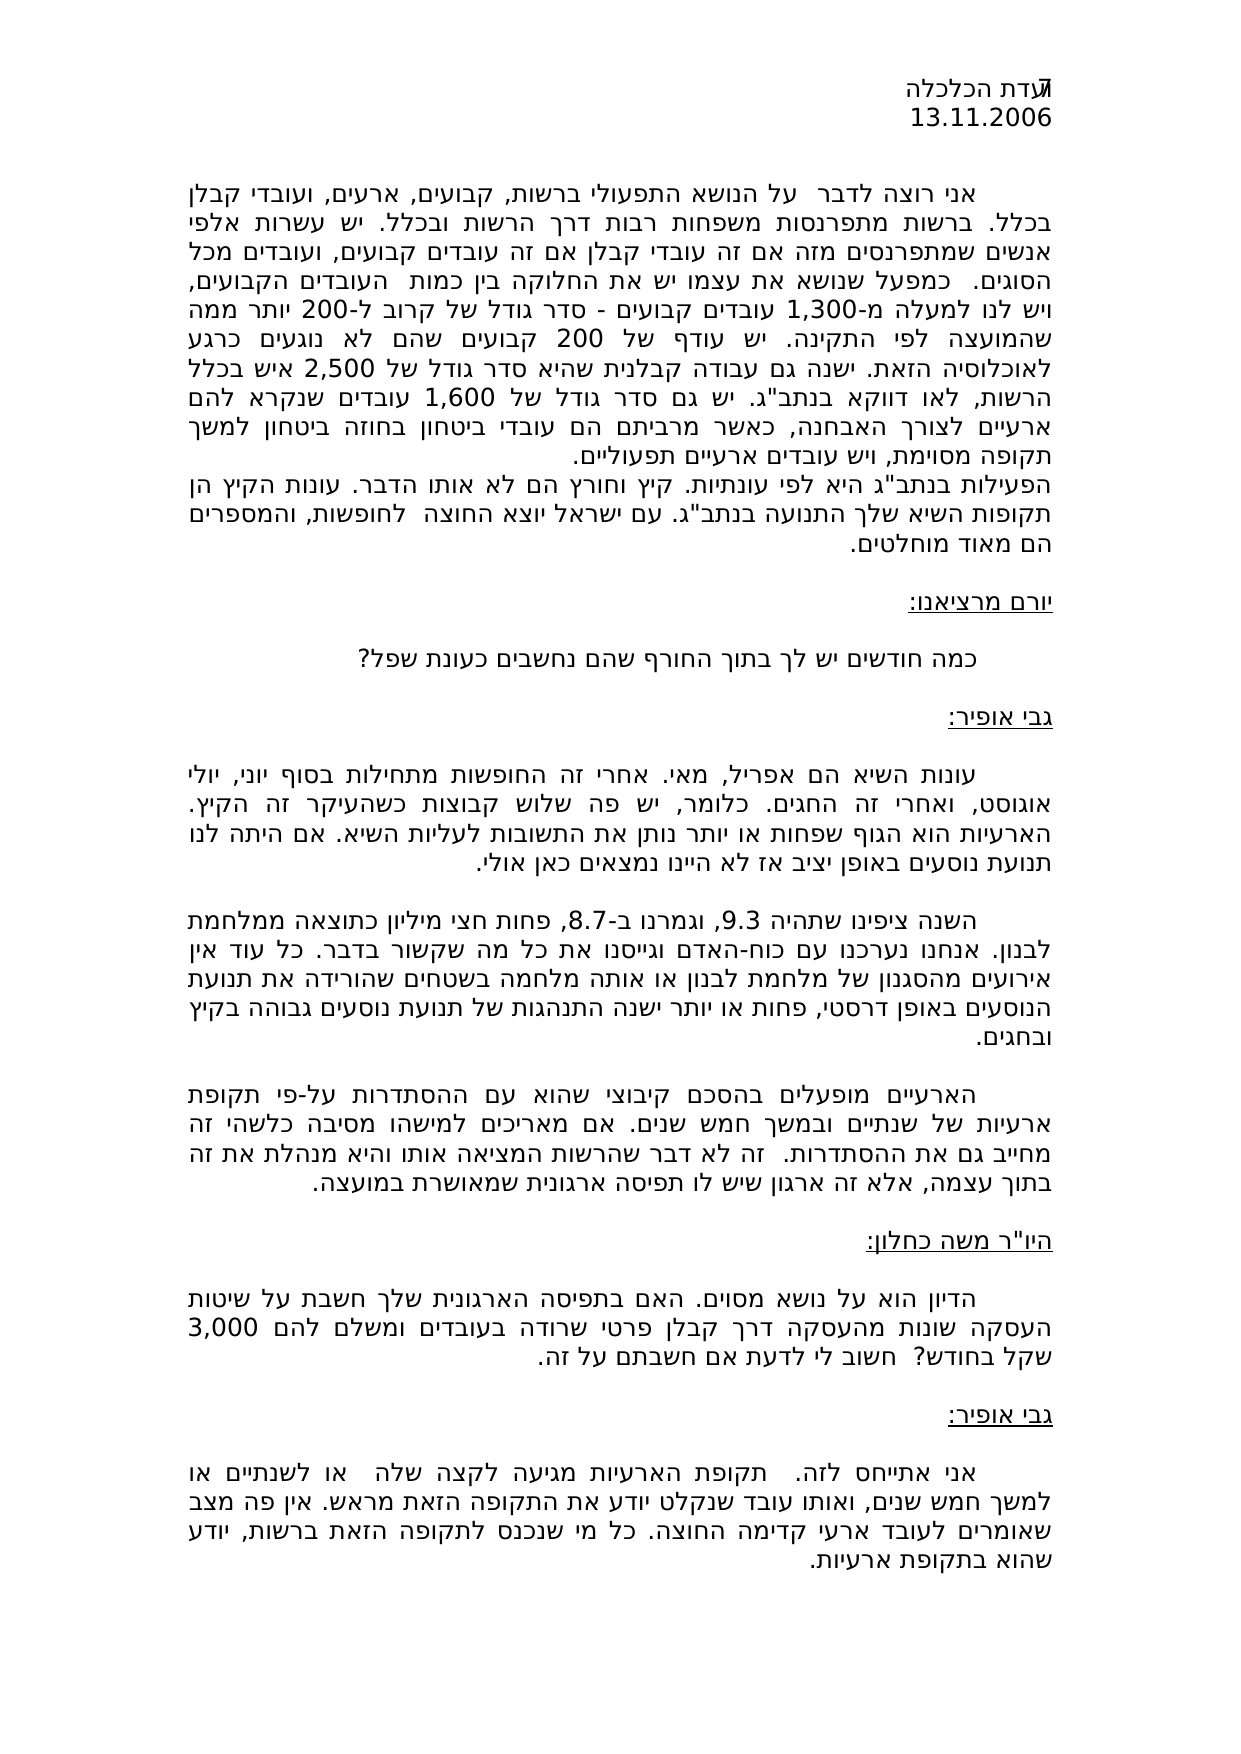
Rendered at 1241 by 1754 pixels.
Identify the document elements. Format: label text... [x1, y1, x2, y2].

text יורם מרציאנו: [187, 587, 1053, 616]
text אני רוצה לדבר על הנושא התפעולי ברשות, קבועים, ארעים, ועובדי קבלן בכלל. ברשות מתפרנסות משפחות רבות דרך הרשות ובכלל. יש עשרות אלפי אנשים שמתפרנסים מזה אם זה עובדי קבלן אם זה עובדים קבועים, ועובדים מכל הסוגים. כמפעל שנושא את עצמו יש את החלוקה בין כמות העובדים הקבועים, ויש לנו למעלה מ-1,300 עובדים קבועים - סדר גודל של קרוב ל-200 יותר ממה שהמועצה לפי התקינה. יש עודף של 200 קבועים שהם לא נוגעים כרגע לאוכלוסיה הזאת. ישנה גם עבודה קבלנית שהיא סדר גודל של 2,500 איש בכלל הרשות, לאו דווקא בנתב"ג. יש גם סדר גודל של 1,600 עובדים שנקרא להם ארעיים לצורך האבחנה, כאשר מרביתם הם עובדי ביטחון בחוזה ביטחון למשך תקופה מסוימת, ויש עובדים ארעיים תפעוליים. [187, 179, 1053, 470]
text היו"ר משה כחלון: [187, 1226, 1053, 1255]
text הפעילות בנתב"ג היא לפי עונתיות. קיץ וחורץ הם לא אותו הדבר. עונות הקיץ הן תקופות השיא שלך התנועה בנתב"ג. עם ישראל יוצא החוצה לחופשות, והמספרים הם מאוד מוחלטים. [187, 470, 1053, 558]
text אני אתייחס לזה. תקופת הארעיות מגיעה לקצה שלה או לשנתיים או למשך חמש שנים, ואותו עובד שנקלט יודע את התקופה הזאת מראש. אין פה מצב שאומרים לעובד ארעי קדימה החוצה. כל מי שנכנס לתקופה הזאת ברשות, יודע שהוא בתקופת ארעיות. [187, 1458, 1053, 1574]
text כמה חודשים יש לך בתוך החורף שהם נחשבים כעונת שפל? [187, 644, 1053, 674]
text גבי אופיר: [187, 1400, 1053, 1429]
text עונות השיא הם אפריל, מאי. אחרי זה החופשות מתחילות בסוף יוני, יולי אוגוסט, ואחרי זה החגים. כלומר, יש פה שלוש קבוצות כשהעיקר זה הקיץ. הארעיות הוא הגוף שפחות או יותר נותן את התשובות לעליות השיא. אם היתה לנו תנועת נוסעים באופן יציב אז לא היינו נמצאים כאן אולי. [187, 760, 1053, 877]
text גבי אופיר: [187, 702, 1053, 732]
text הדיון הוא על נושא מסוים. האם בתפיסה הארגונית שלך חשבת על שיטות העסקה שונות מהעסקה דרך קבלן פרטי שרודה בעובדים ומשלם להם 3,000 שקל בחודש? חשוב לי לדעת אם חשבתם על זה. [187, 1284, 1053, 1371]
text השנה ציפינו שתהיה 9.3, וגמרנו ב-8.7, פחות חצי מיליון כתוצאה ממלחמת לבנון. אנחנו נערכנו עם כוח-האדם וגייסנו את כל מה שקשור בדבר. כל עוד אין אירועים מהסגנון של מלחמת לבנון או אותה מלחמה בשטחים שהורידה את תנועת הנוסעים באופן דרסטי, פחות או יותר ישנה התנהגות של תנועת נוסעים גבוהה בקיץ ובחגים. [187, 906, 1053, 1052]
text הארעיים מופעלים בהסכם קיבוצי שהוא עם ההסתדרות על-פי תקופת ארעיות של שנתיים ובמשך חמש שנים. אם מאריכים למישהו מסיבה כלשהי זה מחייב גם את ההסתדרות. זה לא דבר שהרשות המציאה אותו והיא מנהלת את זה בתוך עצמה, אלא זה ארגון שיש לו תפיסה ארגונית שמאושרת במועצה. [187, 1080, 1053, 1197]
